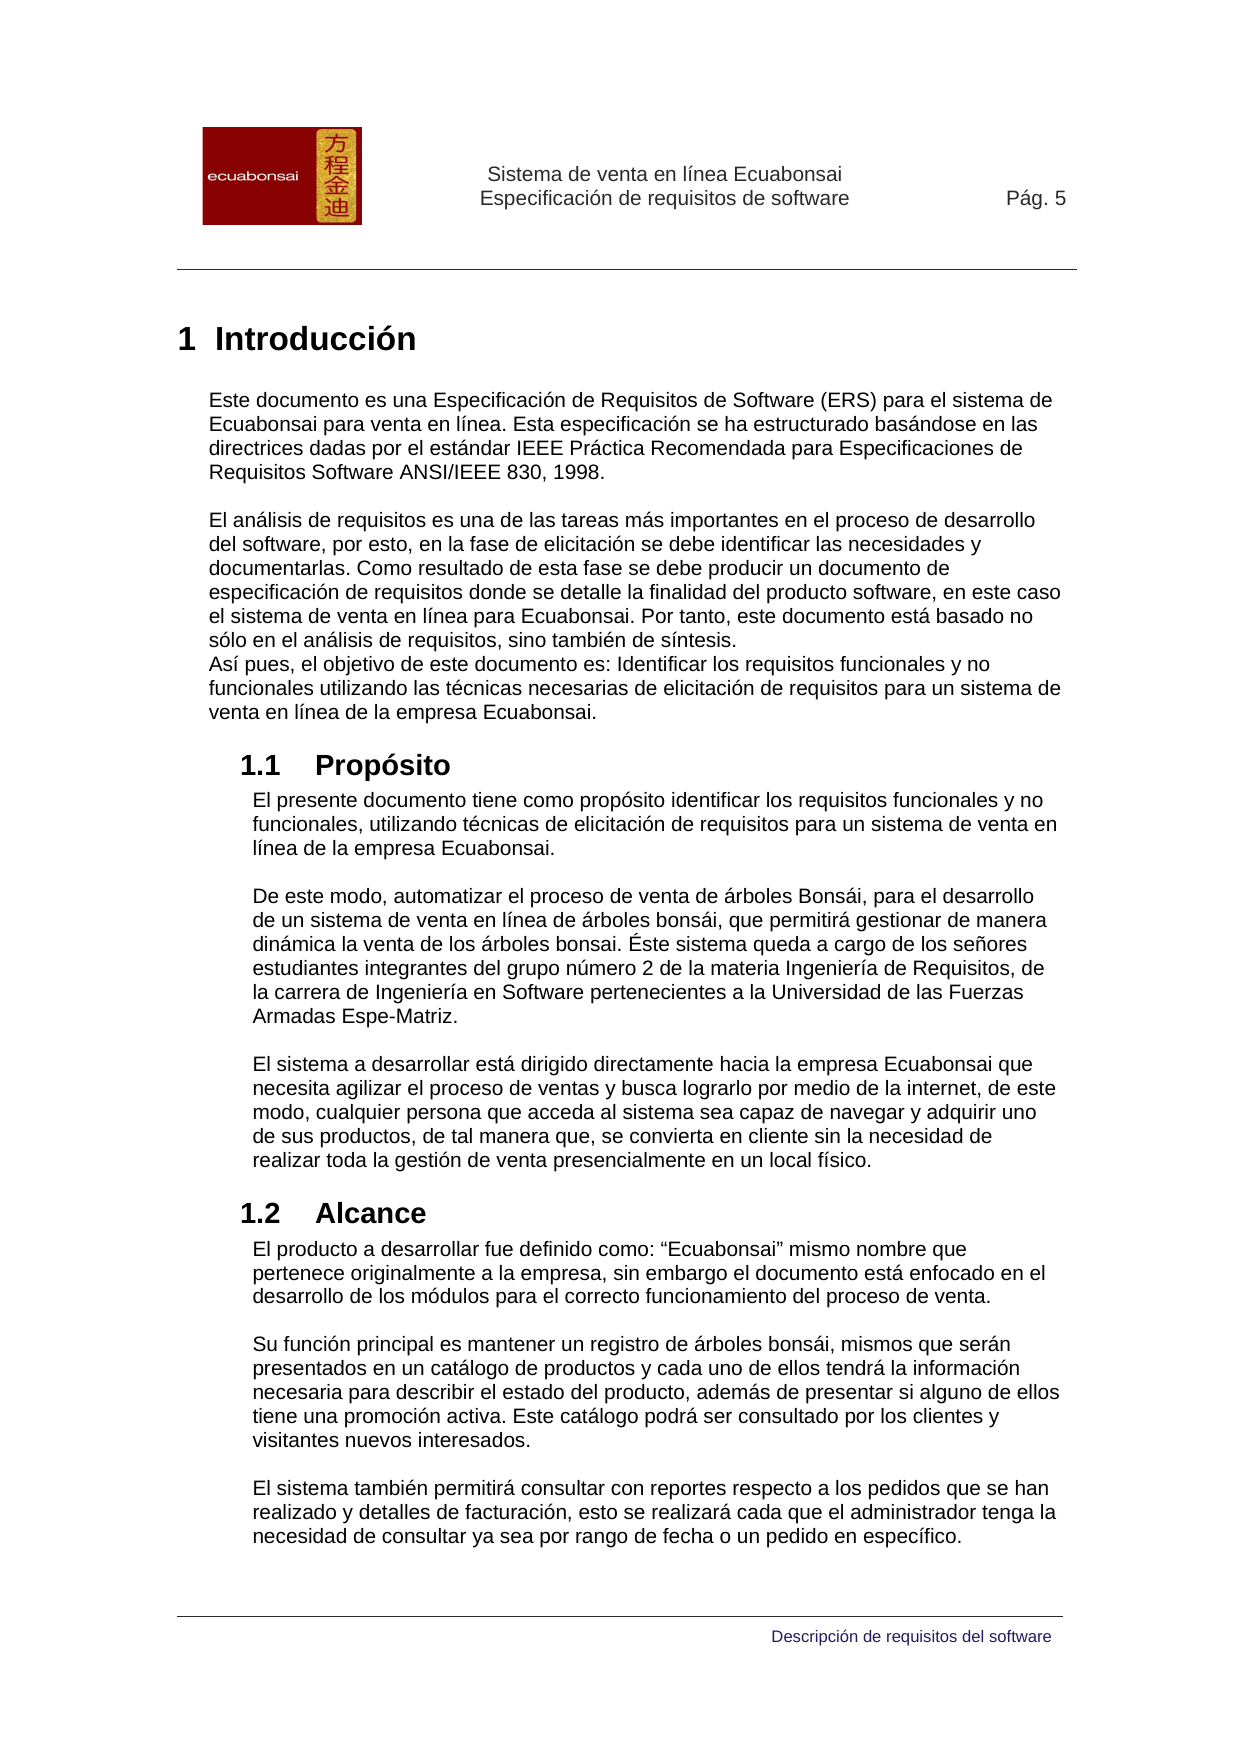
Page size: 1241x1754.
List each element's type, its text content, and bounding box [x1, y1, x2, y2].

subtitle Propósito [240, 748, 1063, 782]
text El presente documento tiene como propósito identificar los requisitos funcionales y no funcionales, utilizando técnicas de elicitación de requisitos para un sistema de venta en línea de la empresa Ecuabonsai. [252, 788, 1063, 860]
text El producto a desarrollar fue definido como: “Ecuabonsai” mismo nombre que pertenece originalmente a la empresa, sin embargo el documento está enfocado en el desarrollo de los módulos para el correcto funcionamiento del proceso de venta. [252, 1236, 1063, 1308]
text El sistema también permitirá consultar con reportes respecto a los pedidos que se han realizado y detalles de facturación, esto se realizará cada que el administrador tenga la necesidad de consultar ya sea por rango de fecha o un pedido en específico. [252, 1476, 1063, 1548]
text El sistema a desarrollar está dirigido directamente hacia la empresa Ecuabonsai que necesita agilizar el proceso de ventas y busca lograrlo por medio de la internet, de este modo, cualquier persona que acceda al sistema sea capaz de navegar y adquirir uno de sus productos, de tal manera que, se convierta en cliente sin la necesidad de realizar toda la gestión de venta presencialmente en un local físico. [252, 1052, 1063, 1172]
picture [202, 127, 362, 225]
text Su función principal es mantener un registro de árboles bonsái, mismos que serán presentados en un catálogo de productos y cada uno de ellos tendrá la información necesaria para describir el estado del producto, además de presentar si alguno de ellos tiene una promoción activa. Este catálogo podrá ser consultado por los clientes y visitantes nuevos interesados. [252, 1332, 1063, 1452]
text Este documento es una Especificación de Requisitos de Software (ERS) para el sistema de Ecuabonsai para venta en línea. Esta especificación se ha estructurado basándose en las directrices dadas por el estándar IEEE Práctica Recomendada para Especificaciones de Requisitos Software ANSI/IEEE 830, 1998. [208, 388, 1063, 484]
text De este modo, automatizar el proceso de venta de árboles Bonsái, para el desarrollo de un sistema de venta en línea de árboles bonsái, que permitirá gestionar de manera dinámica la venta de los árboles bonsai. Éste sistema queda a cargo de los señores estudiantes integrantes del grupo número 2 de la materia Ingeniería de Requisitos, de la carrera de Ingeniería en Software pertenecientes a la Universidad de las Fuerzas Armadas Espe-Matriz. [252, 884, 1063, 1028]
subtitle Introducción [177, 319, 1063, 358]
text Así pues, el objetivo de este documento es: Identificar los requisitos funcionales y no funcionales utilizando las técnicas necesarias de elicitación de requisitos para un sistema de venta en línea de la empresa Ecuabonsai. [208, 652, 1063, 723]
subtitle Alcance [240, 1197, 1063, 1230]
text El análisis de requisitos es una de las tareas más importantes en el proceso de desarrollo del software, por esto, en la fase de elicitación se debe identificar las necesidades y documentarlas. Como resultado de esta fase se debe producir un documento de especificación de requisitos donde se detalle la finalidad del producto software, en este caso el sistema de venta en línea para Ecuabonsai. Por tanto, este documento está basado no sólo en el análisis de requisitos, sino también de síntesis. [208, 508, 1063, 652]
